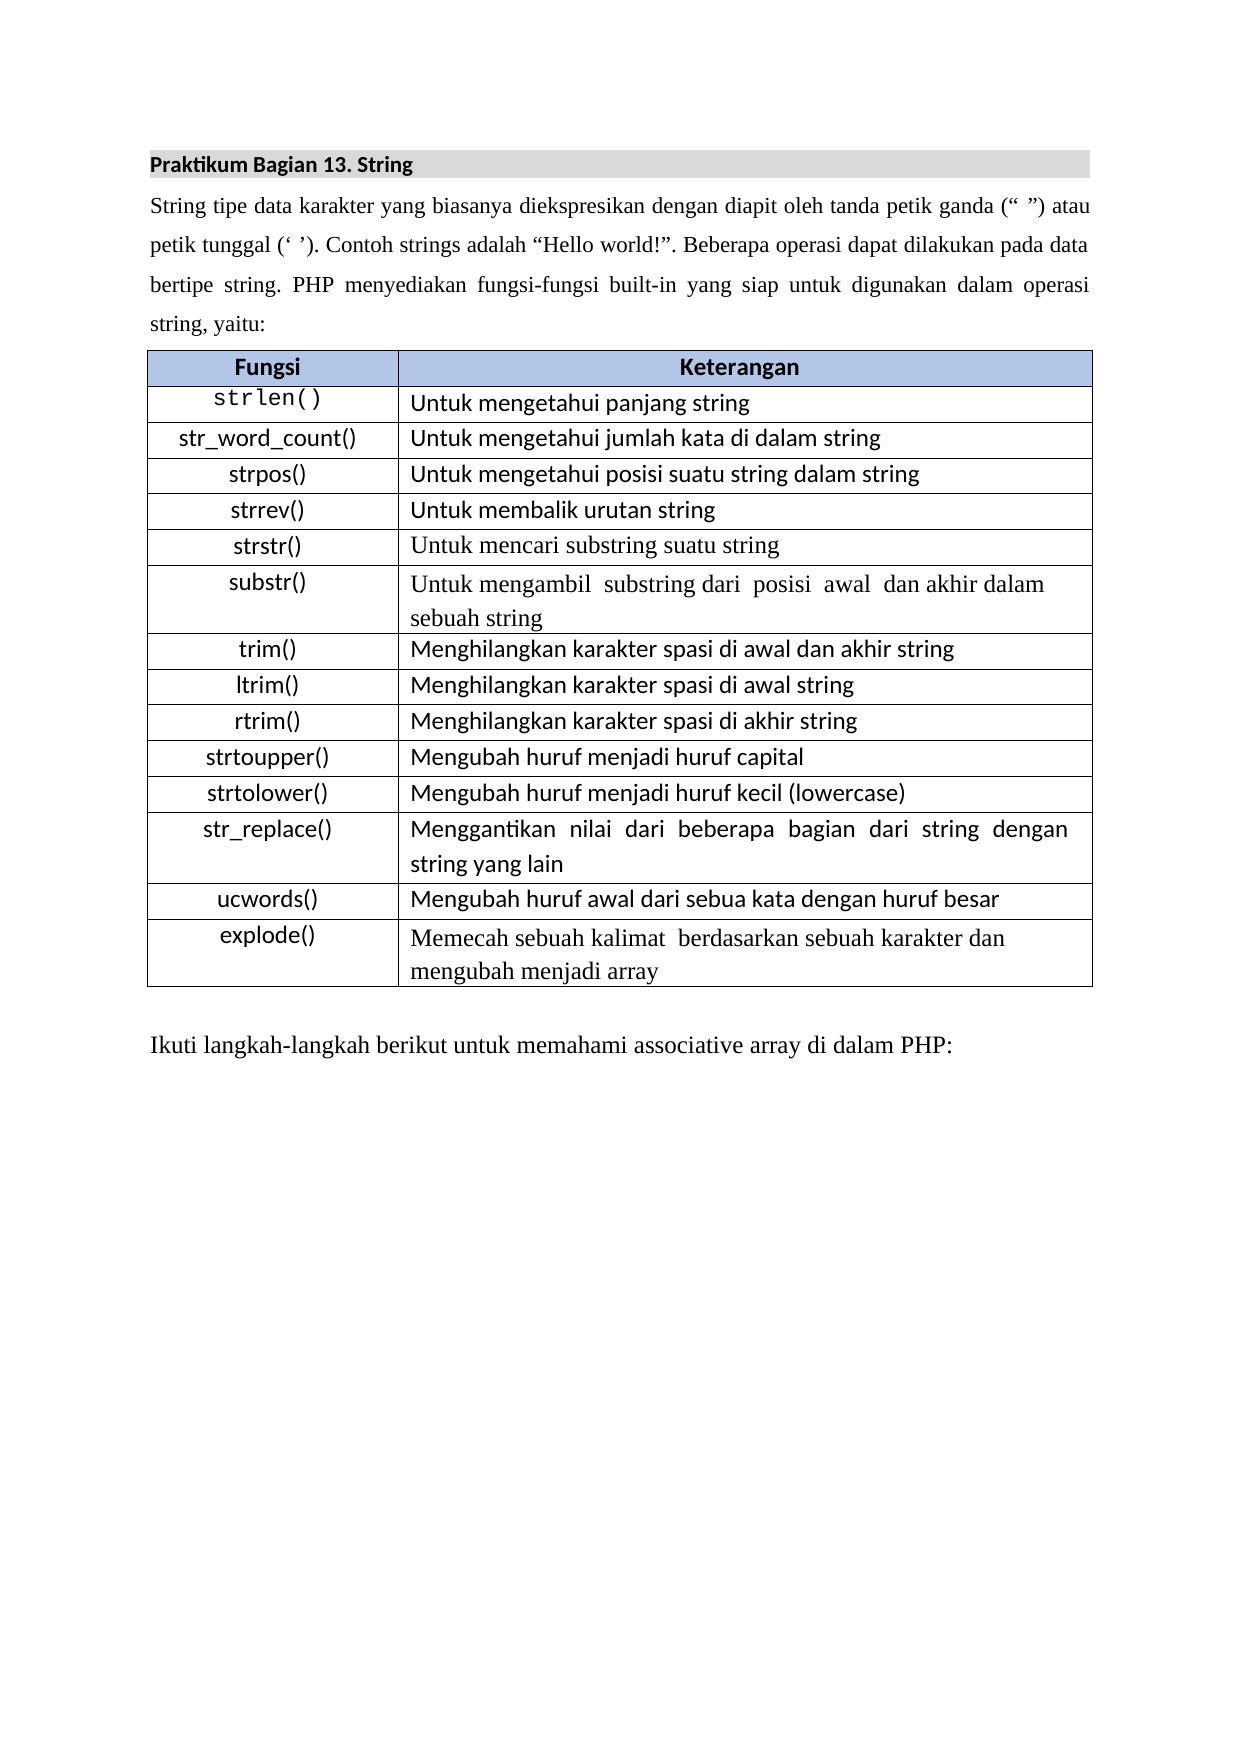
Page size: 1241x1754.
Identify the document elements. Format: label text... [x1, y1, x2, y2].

table_header Keterangan [399, 351, 1092, 386]
table_cell Menghilangkan karakter spasi di awal string [399, 670, 1092, 704]
table_cell Menghilangkan karakter spasi di awal dan akhir string [399, 634, 1092, 668]
table_cell strrev() [148, 494, 398, 529]
table_cell Untuk mengetahui posisi suatu string dalam string [399, 459, 1092, 493]
table_cell Menggantikan nilai dari beberapa bagian dari string dengan string yang lain [399, 813, 1092, 883]
table_cell Untuk mengetahui jumlah kata di dalam string [399, 423, 1092, 457]
table_cell Untuk mencari substring suatu string [399, 530, 1092, 565]
table_cell ucwords() [148, 884, 398, 918]
text String tipe data karakter yang biasanya diekspresikan dengan diapit oleh tanda petik ganda (“ ”) atau petik tunggal (‘ ’). Contoh strings adalah “Hello world!”. Beberapa operasi dapat dilakukan pada data bertipe string. PHP menyediakan fungsi-fungsi built-in yang siap untuk digunakan dalam operasi string, yaitu: [150, 192, 1090, 337]
table_cell strtolower() [148, 777, 398, 812]
table_cell trim() [148, 634, 398, 668]
table_cell Memecah sebuah kalimat berdasarkan sebuah karakter dan mengubah menjadi array [399, 920, 1092, 986]
table_cell rtrim() [148, 705, 398, 740]
table_cell strstr() [148, 530, 398, 565]
table_cell strlen() [148, 387, 398, 422]
table_cell Mengubah huruf awal dari sebua kata dengan huruf besar [399, 884, 1092, 918]
table_cell ltrim() [148, 670, 398, 704]
table_cell str_word_count() [148, 423, 398, 457]
table_cell str_replace() [148, 813, 398, 883]
text Ikuti langkah-langkah berikut untuk memahami associative array di dalam PHP: [150, 1030, 1090, 1059]
table_cell Untuk mengetahui panjang string [399, 387, 1092, 422]
table_cell strtoupper() [148, 741, 398, 776]
table_cell Mengubah huruf menjadi huruf capital [399, 741, 1092, 776]
table_cell Untuk membalik urutan string [399, 494, 1092, 529]
table_cell Menghilangkan karakter spasi di akhir string [399, 705, 1092, 740]
table_cell strpos() [148, 459, 398, 493]
table_cell Mengubah huruf menjadi huruf kecil (lowercase) [399, 777, 1092, 812]
table_cell substr() [148, 566, 398, 633]
table_cell explode() [148, 920, 398, 986]
table_cell Untuk mengambil substring dari posisi awal dan akhir dalam sebuah string [399, 566, 1092, 633]
text Praktikum Bagian 13. String [150, 150, 1090, 178]
table_header Fungsi [148, 351, 398, 386]
